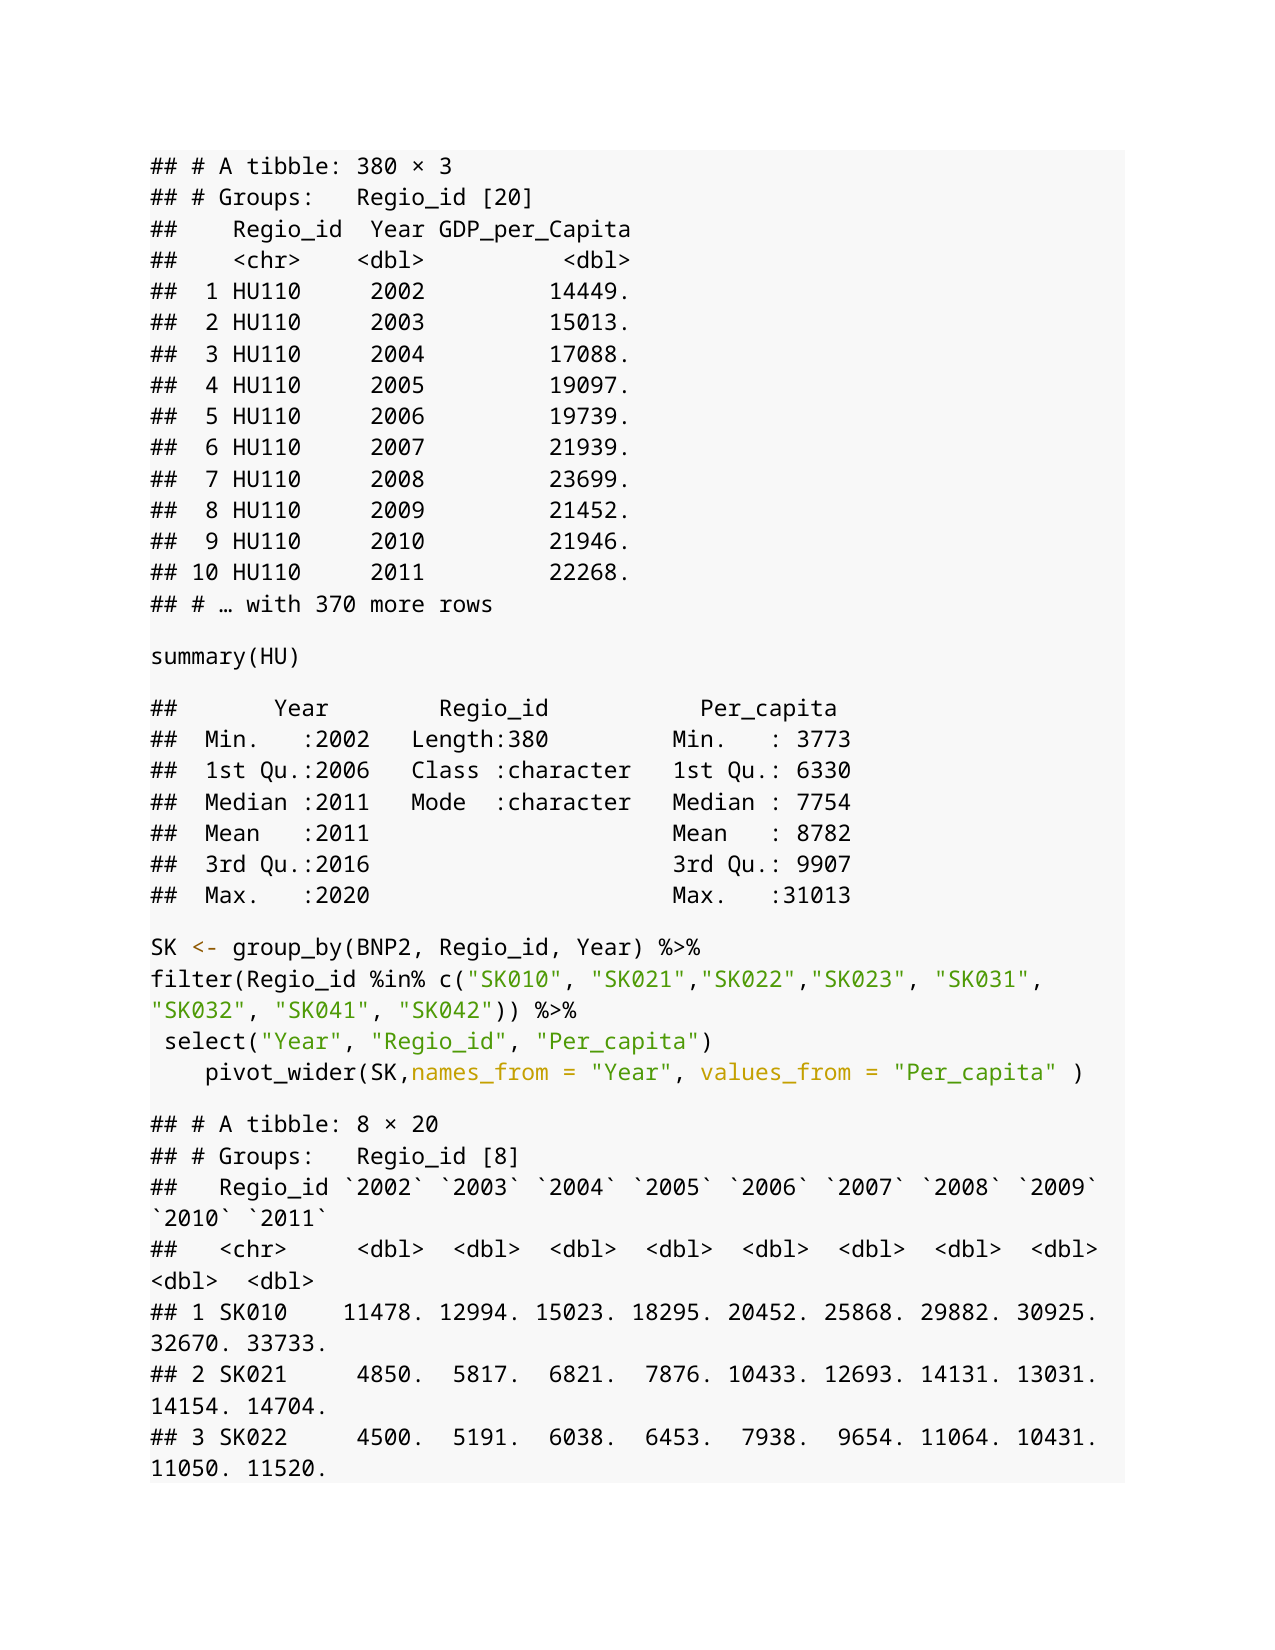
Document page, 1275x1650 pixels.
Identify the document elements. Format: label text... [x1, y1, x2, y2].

text ## Year Regio_id Per_capita ## Min. :2002 Length:380 Min. : 3773 ## 1st Qu.:2006 Class :character 1st Qu.: 6330 ## Median :2011 Mode :character Median : 7754 ## Mean :2011 Mean : 8782 ## 3rd Qu.:2016 3rd Qu.: 9907 ## Max. :2020 Max. :31013 [150, 692, 1125, 910]
text summary(HU) [150, 639, 1125, 671]
text SK <- group_by(BNP2, Regio_id, Year) %>% filter(Regio_id %in% c("SK010", "SK021","SK022","SK023", "SK031", "SK032", "SK041", "SK042")) %>% select("Year", "Regio_id", "Per_capita") pivot_wider(SK,names_from = "Year", values_from = "Per_capita" ) [150, 931, 1125, 1087]
text ## # A tibble: 380 × 3 ## # Groups: Regio_id [20] ## Regio_id Year GDP_per_Capita ## <chr> <dbl> <dbl> ## 1 HU110 2002 14449. ## 2 HU110 2003 15013. ## 3 HU110 2004 17088. ## 4 HU110 2005 19097. ## 5 HU110 2006 19739. ## 6 HU110 2007 21939. ## 7 HU110 2008 23699. ## 8 HU110 2009 21452. ## 9 HU110 2010 21946. ## 10 HU110 2011 22268. ## # … with 370 more rows [150, 150, 1125, 619]
